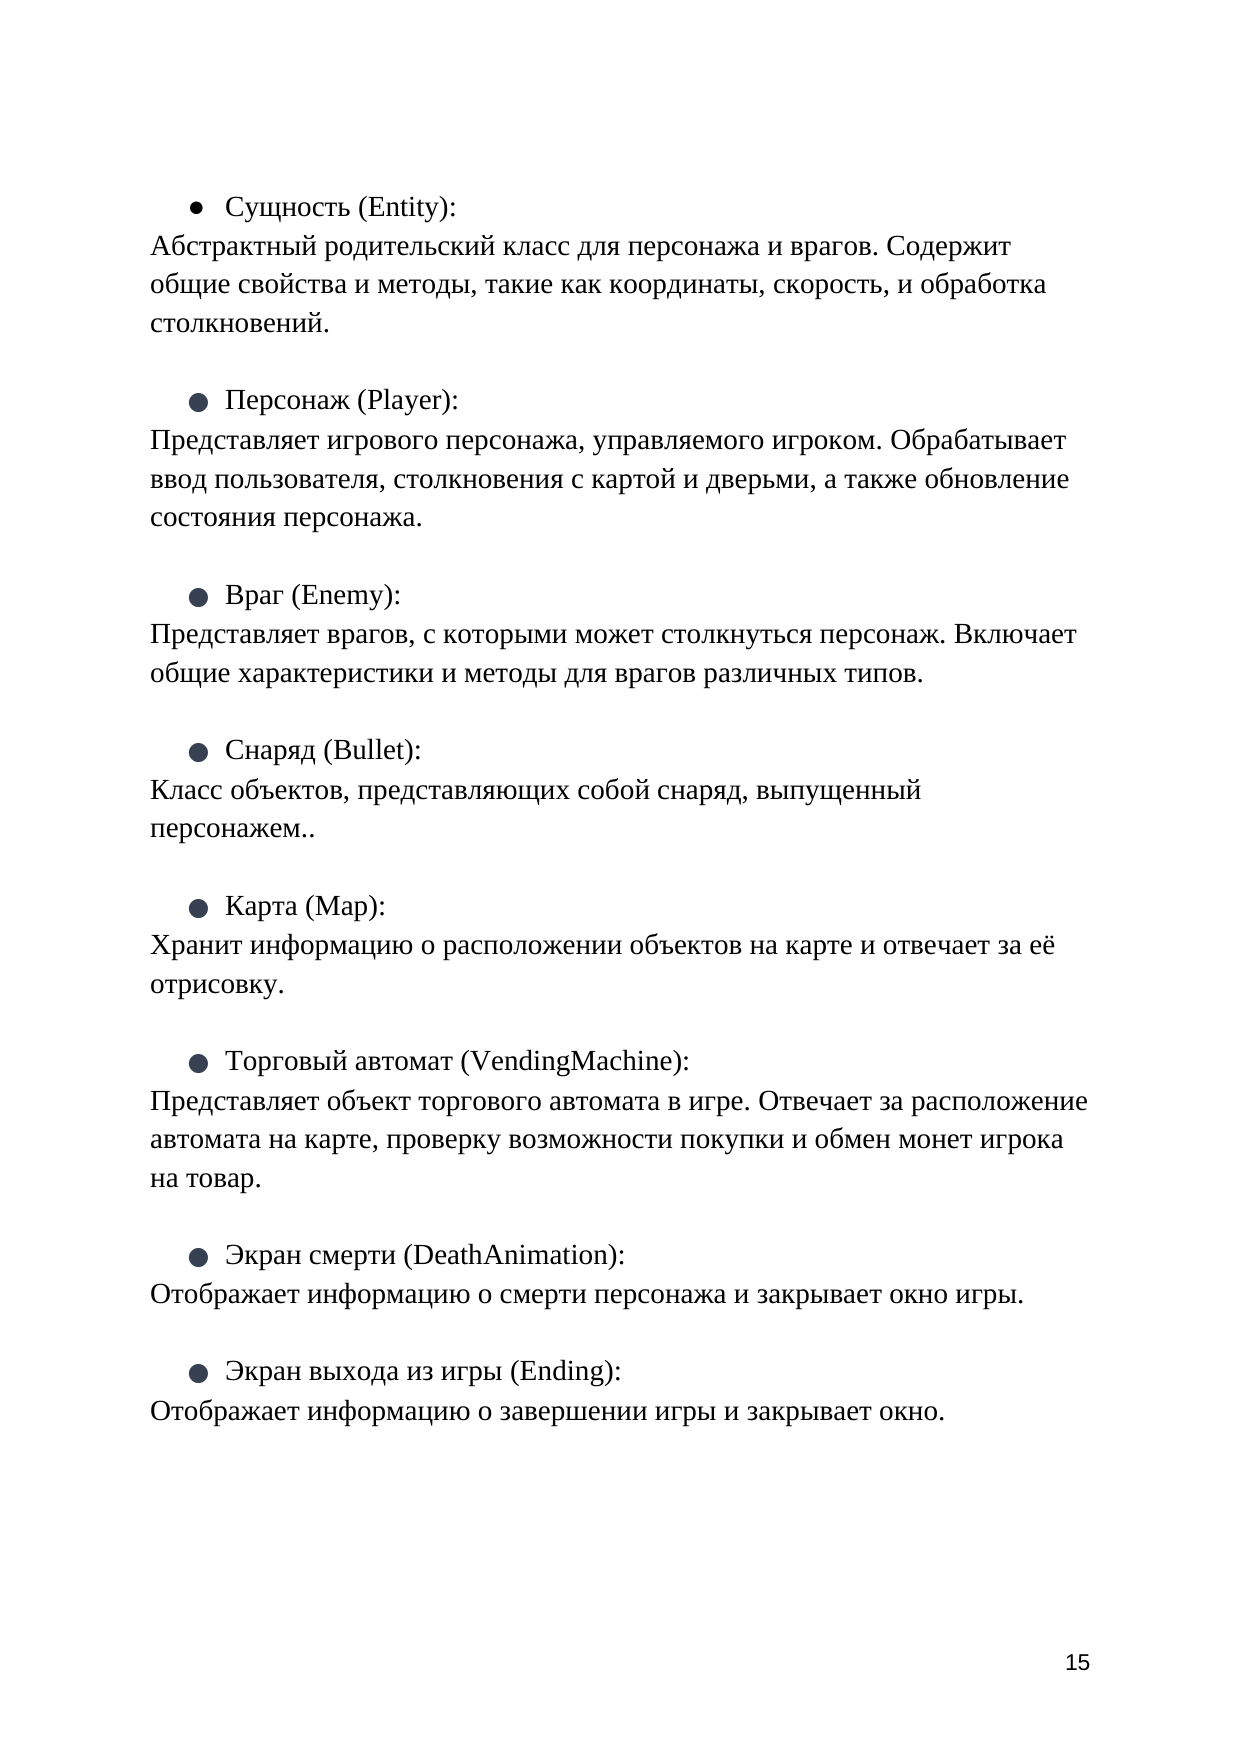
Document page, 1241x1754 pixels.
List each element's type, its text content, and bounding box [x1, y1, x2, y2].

text Отображает информацию о смерти персонажа и закрывает окно игры. [150, 1276, 1090, 1310]
text Представляет объект торгового автомата в игре. Отвечает за расположение автомата на карте, проверку возможности покупки и обмен монет игрока на товар. [150, 1083, 1090, 1193]
list Снаряд (Bullet): [187, 732, 1090, 767]
list Сущность (Entity): [187, 189, 1090, 223]
text Хранит информацию о расположении объектов на карте и отвечает за её отрисовку. [150, 927, 1090, 999]
text Представляет игрового персонажа, управляемого игроком. Обрабатывает ввод пользователя, столкновения с картой и дверьми, а также обновление состояния персонажа. [150, 422, 1090, 533]
text Абстрактный родительский класс для персонажа и врагов. Содержит общие свойства и методы, такие как координаты, скорость, и обработка столкновений. [150, 228, 1090, 338]
list Персонаж (Player): [187, 382, 1090, 417]
list Экран смерти (DeathAnimation): [187, 1237, 1090, 1271]
list Торговый автомат (VendingMachine): [187, 1043, 1090, 1077]
text Класс объектов, представляющих собой снаряд, выпущенный персонажем.. [150, 772, 1090, 844]
list Экран выхода из игры (Ending): [187, 1353, 1090, 1388]
list Враг (Enemy): [187, 577, 1090, 612]
text Представляет врагов, с которыми может столкнуться персонаж. Включает общие характеристики и методы для врагов различных типов. [150, 617, 1090, 689]
text Отображает информацию о завершении игры и закрывает окно. [150, 1393, 1090, 1427]
list Карта (Map): [187, 888, 1090, 922]
